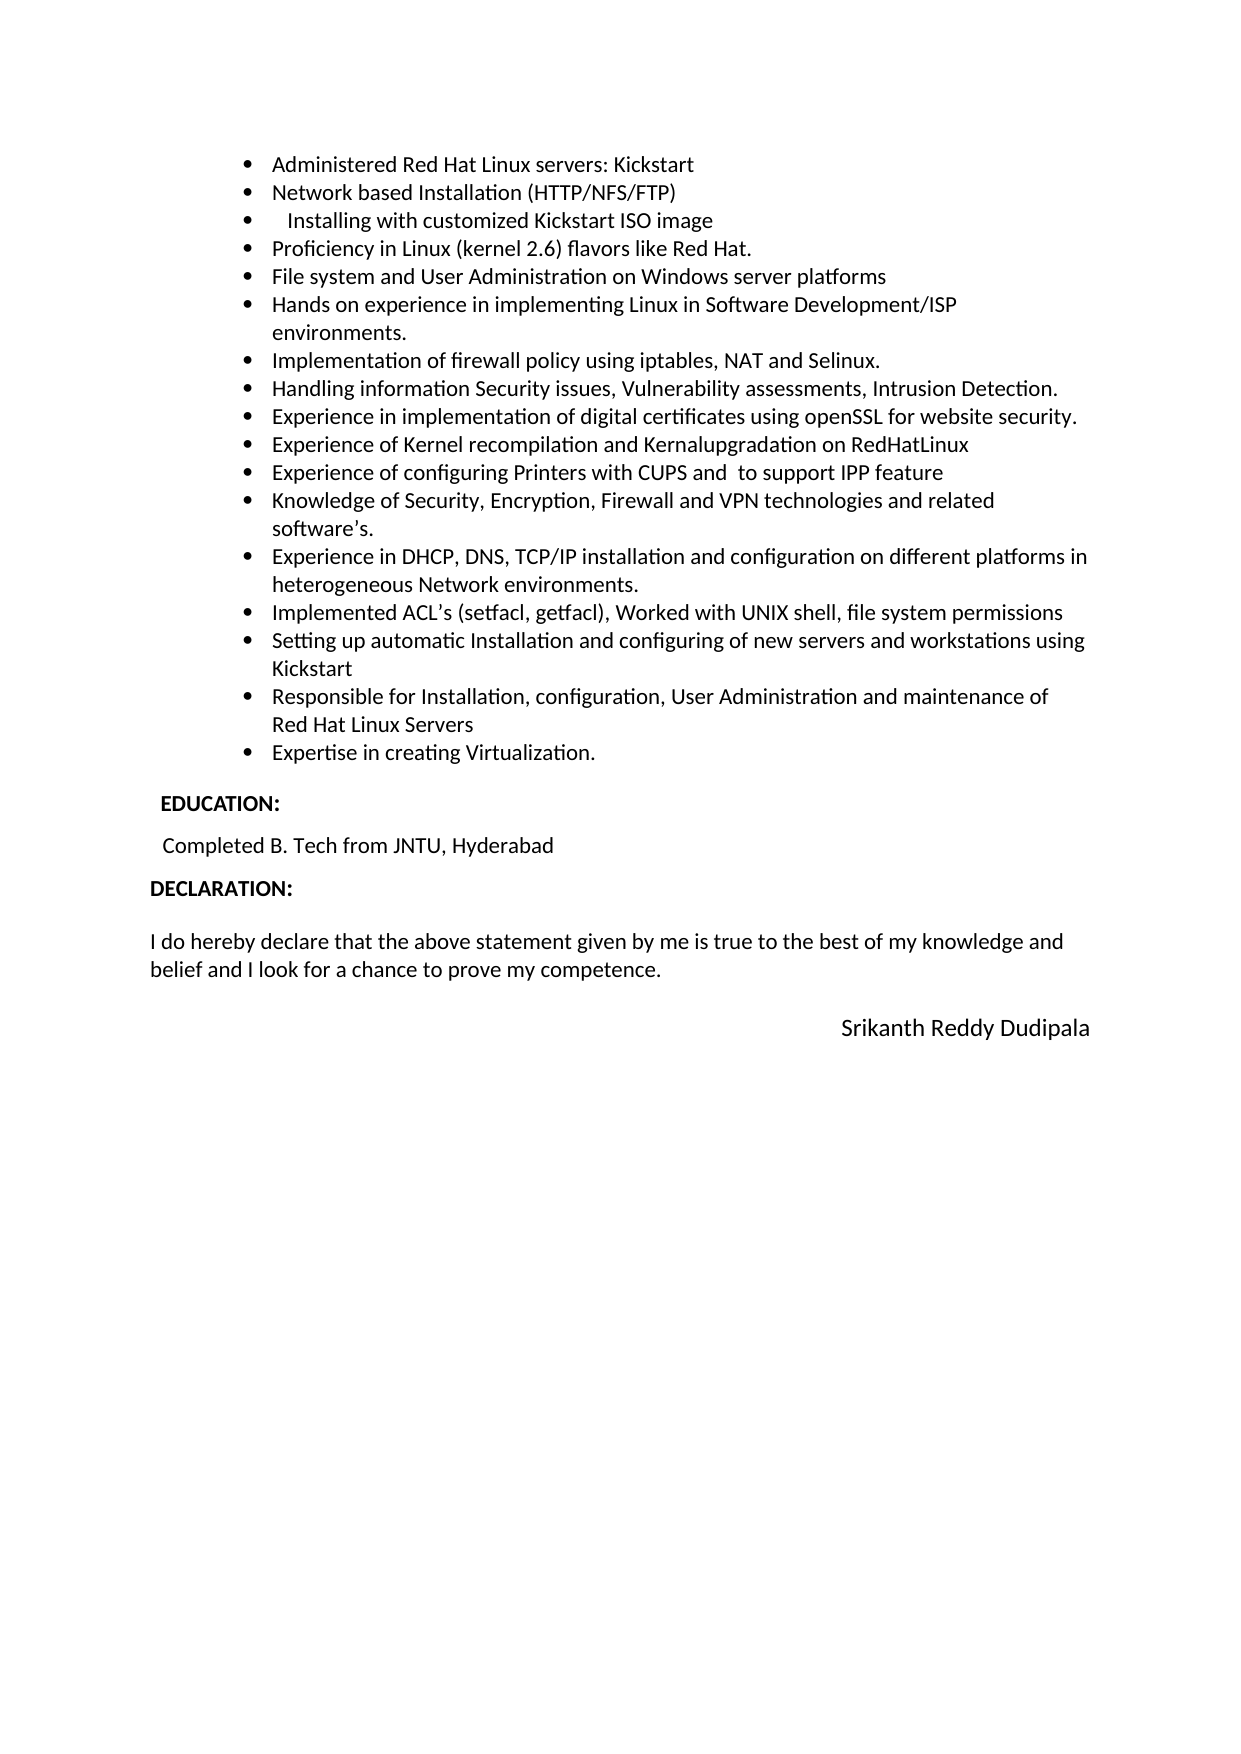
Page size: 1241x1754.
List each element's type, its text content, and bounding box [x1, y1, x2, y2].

list Responsible for Installation, configuration, User Administration and maintenance of Red Hat Linux Servers [244, 682, 1090, 738]
text DECLARATION: [150, 872, 1090, 902]
list Proficiency in Linux (kernel 2.6) flavors like Red Hat. [244, 234, 1090, 262]
list Setting up automatic Installation and configuring of new servers and workstations using Kickstart [244, 626, 1090, 682]
list Expertise in creating Virtualization. [244, 738, 1090, 766]
list Handling information Security issues, Vulnerability assessments, Intrusion Detection. [244, 374, 1090, 402]
list Experience in implementation of digital certificates using openSSL for website security. [244, 402, 1090, 430]
list File system and User Administration on Windows server platforms [244, 262, 1090, 290]
text EDUCATION: [160, 787, 1090, 818]
list Experience of configuring Printers with CUPS and to support IPP feature [244, 458, 1090, 486]
text I do hereby declare that the above statement given by me is true to the best of my knowledge and belief and I look for a chance to prove my competence. [150, 927, 1090, 983]
list Implemented ACL’s (setfacl, getfacl), Worked with UNIX shell, file system permissions [244, 598, 1090, 626]
list Administered Red Hat Linux servers: Kickstart [244, 150, 1090, 178]
text Srikanth Reddy Dudipala [150, 983, 1090, 1043]
list Hands on experience in implementing Linux in Software Development/ISP environments. [244, 290, 1090, 346]
list Implementation of firewall policy using iptables, NAT and Selinux. [244, 346, 1090, 374]
list Experience of Kernel recompilation and Kernalupgradation on RedHatLinux [244, 430, 1090, 458]
list Knowledge of Security, Encryption, Firewall and VPN technologies and related software’s. [244, 486, 1090, 542]
list Installing with customized Kickstart ISO image [244, 206, 1090, 234]
list Network based Installation (HTTP/NFS/FTP) [244, 178, 1090, 206]
list Experience in DHCP, DNS, TCP/IP installation and configuration on different platforms in heterogeneous Network environments. [244, 542, 1090, 598]
text Completed B. Tech from JNTU, Hyderabad [150, 830, 1090, 859]
